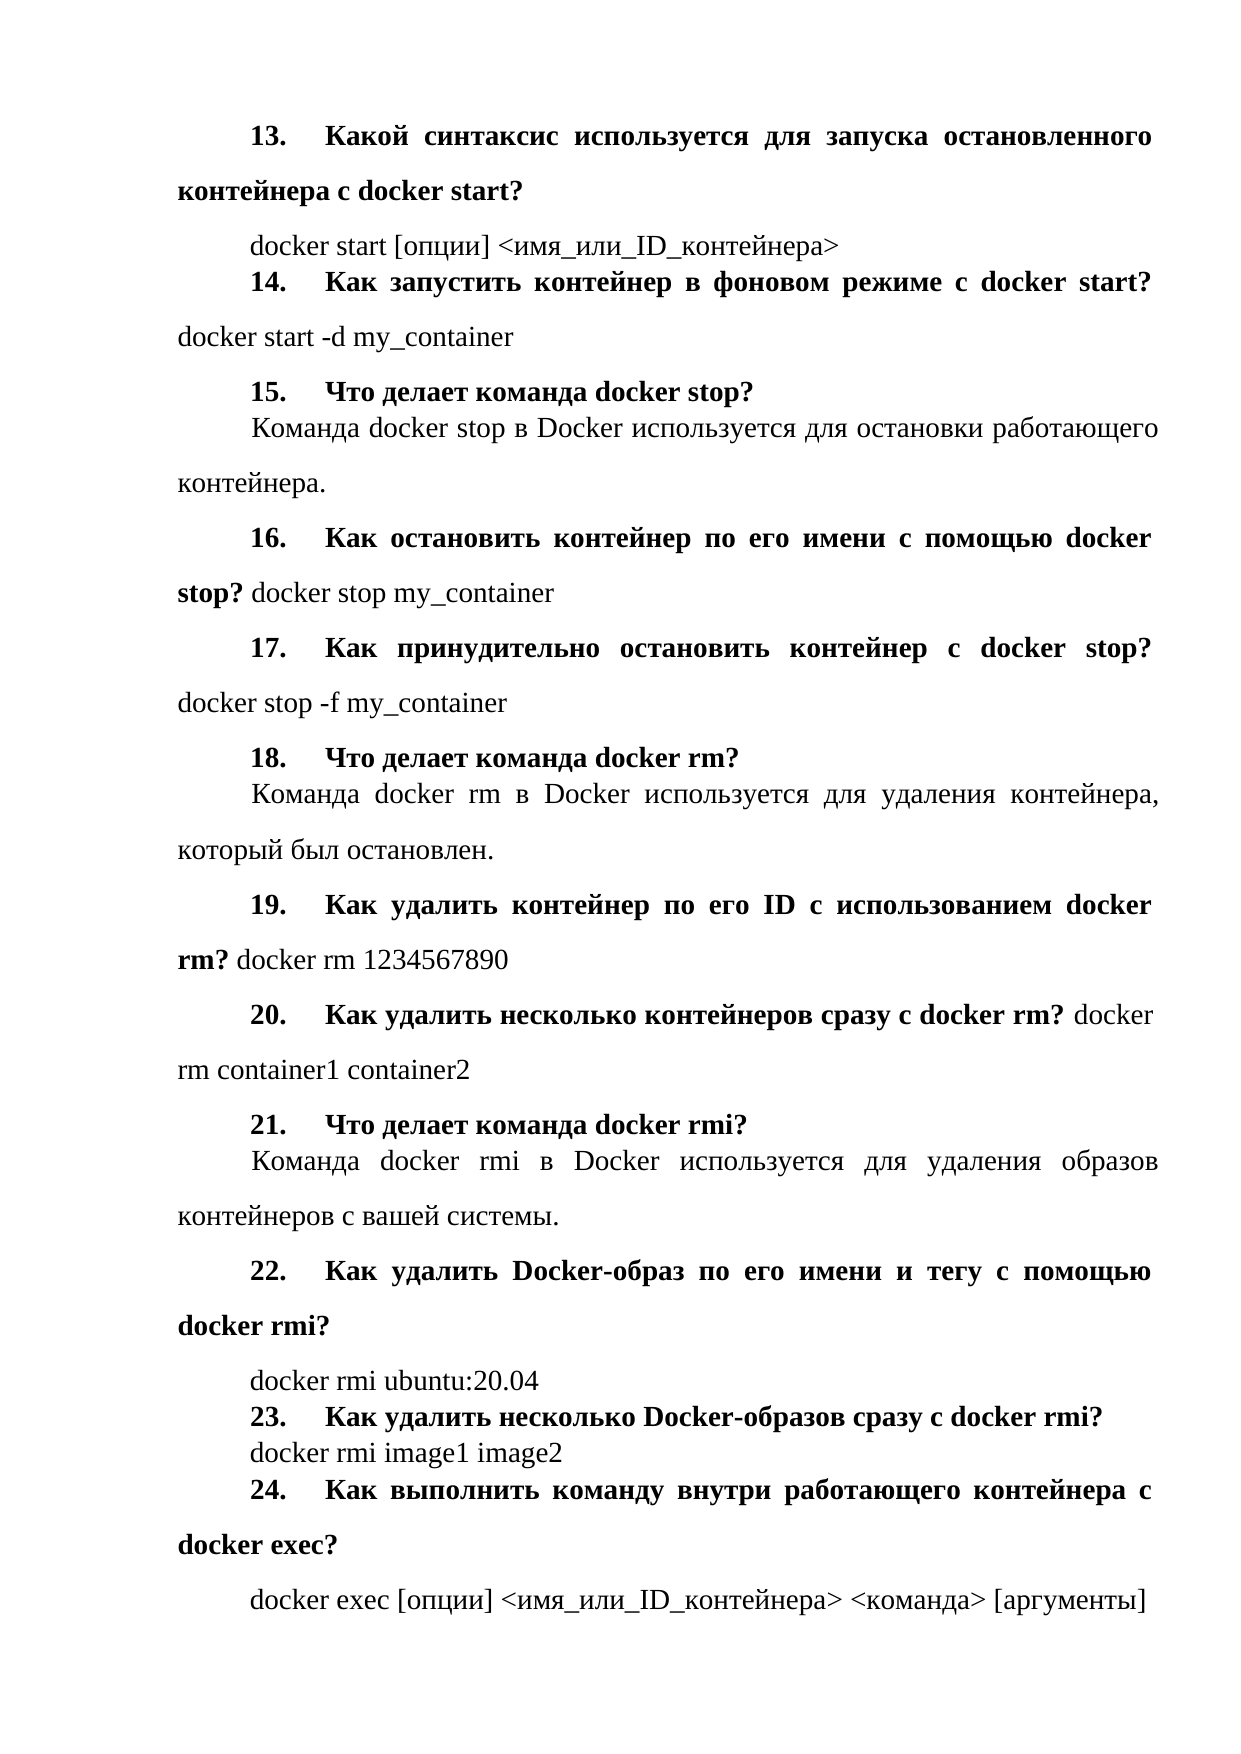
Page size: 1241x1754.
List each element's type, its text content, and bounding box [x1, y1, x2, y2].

text docker rmi ubuntu:20.04 [249, 1363, 1160, 1397]
list Как принудительно остановить контейнер с docker stop? docker stop -f my_container [177, 630, 1153, 719]
text docker rmi image1 image2 [249, 1436, 1160, 1469]
text Команда docker stop в Docker используется для остановки работающего контейнера. [177, 410, 1160, 499]
list Что делает команда docker stop? [177, 374, 1153, 408]
list Какой синтаксис используется для запуска остановленного контейнера с docker start? [177, 118, 1153, 207]
list Как удалить Docker-образ по его имени и тегу с помощью docker rmi? [177, 1253, 1153, 1342]
text docker start [опции] <имя_или_ID_контейнера> [249, 228, 1160, 262]
list Как удалить контейнер по его ID с использованием docker rm? docker rm 1234567890 [177, 887, 1153, 976]
text Команда docker rmi в Docker используется для удаления образов контейнеров с вашей системы. [177, 1143, 1160, 1232]
list Как выполнить команду внутри работающего контейнера с docker exec? [177, 1472, 1153, 1560]
list Что делает команда docker rm? [177, 740, 1153, 774]
text Команда docker rm в Docker используется для удаления контейнера, который был остановлен. [177, 777, 1160, 865]
list Что делает команда docker rmi? [177, 1107, 1153, 1141]
text docker exec [опции] <имя_или_ID_контейнера> <команда> [аргументы] [249, 1582, 1160, 1615]
list Как запустить контейнер в фоновом режиме с docker start? docker start -d my_container [177, 264, 1153, 353]
list Как остановить контейнер по его имени с помощью docker stop? docker stop my_container [177, 520, 1153, 609]
list Как удалить несколько контейнеров сразу с docker rm? docker rm container1 container2 [177, 997, 1153, 1086]
list Как удалить несколько Docker-образов сразу с docker rmi? [177, 1399, 1153, 1433]
